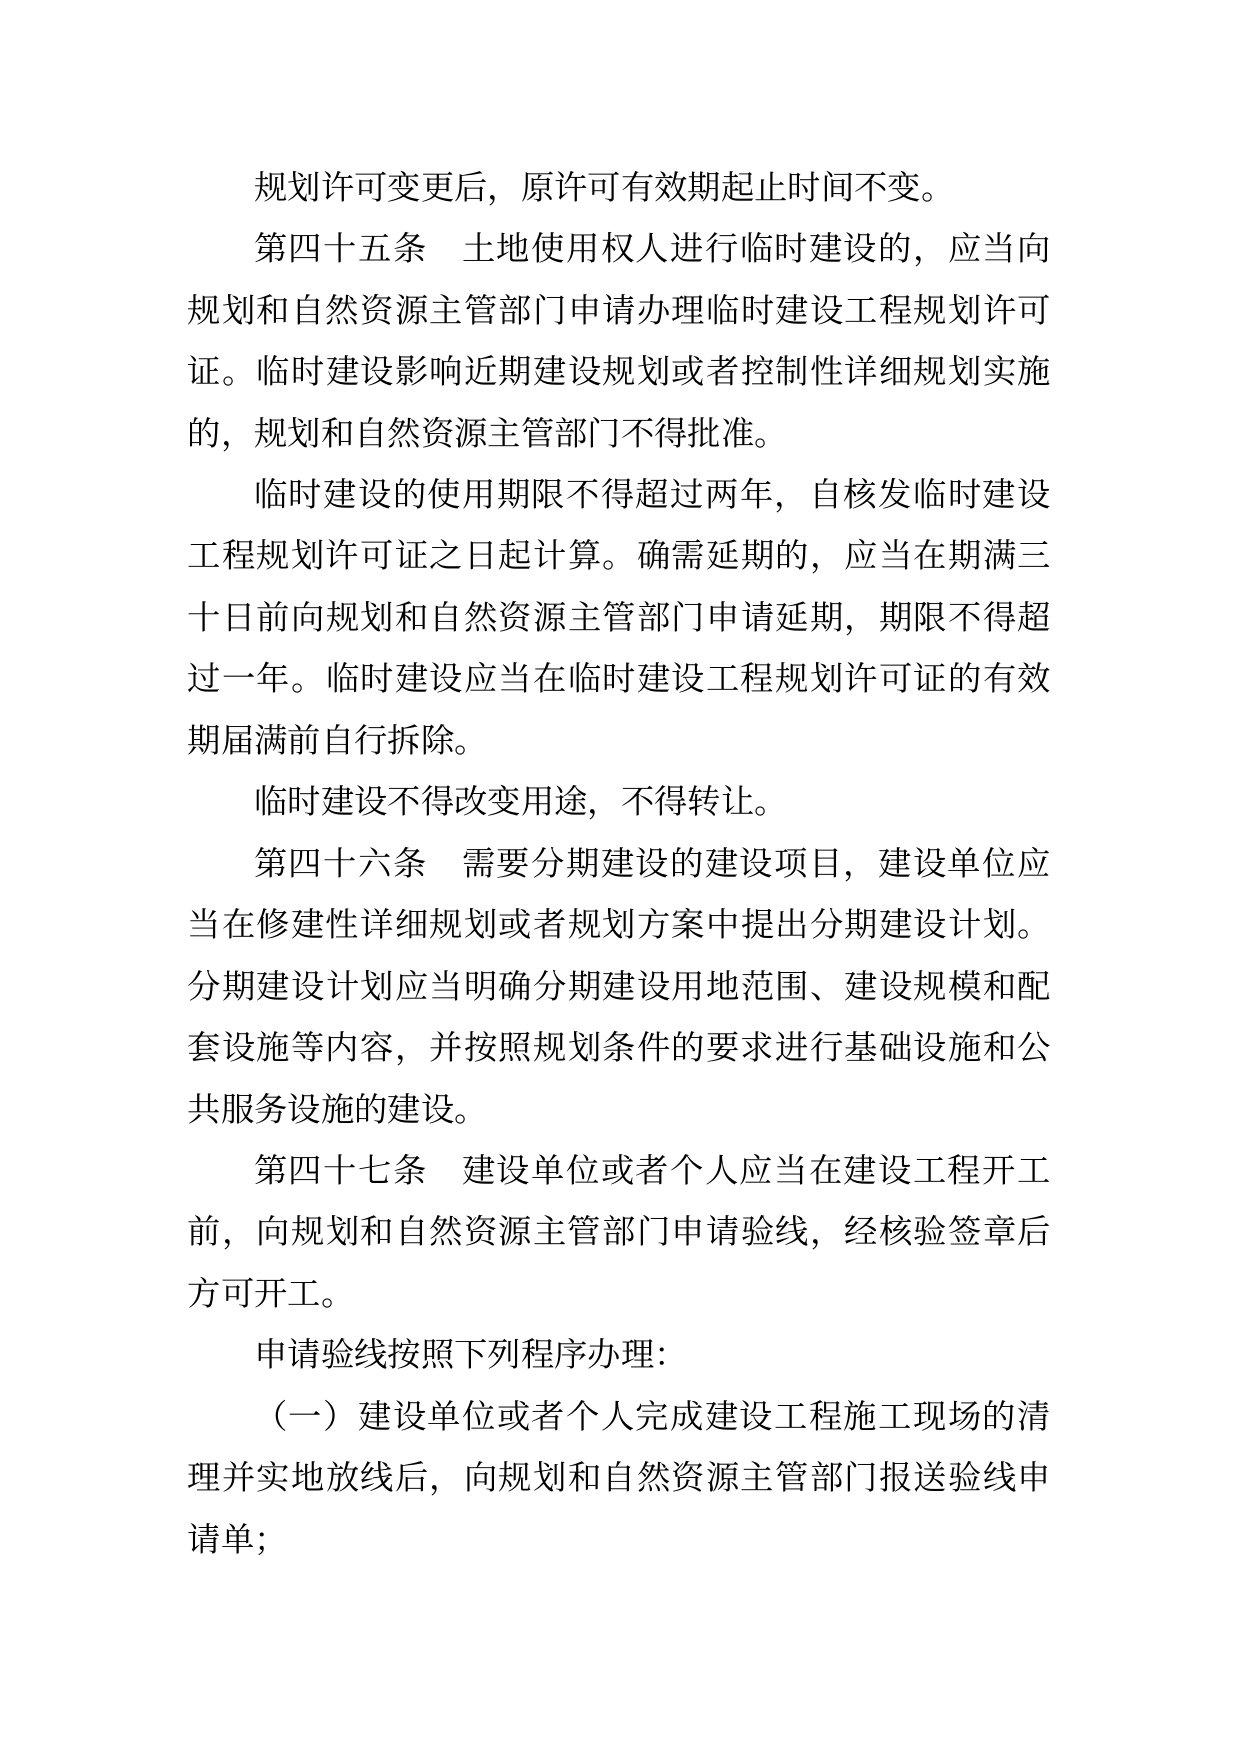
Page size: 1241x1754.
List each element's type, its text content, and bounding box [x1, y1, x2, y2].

text 第四十五条 土地使用权人进行临时建设的，应当向规划和自然资源主管部门申请办理临时建设工程规划许可证。临时建设影响近期建设规划或者控制性详细规划实施的，规划和自然资源主管部门不得批准。 [187, 211, 1053, 457]
text 临时建设的使用期限不得超过两年，自核发临时建设工程规划许可证之日起计算。确需延期的，应当在期满三十日前向规划和自然资源主管部门申请延期，期限不得超过一年。临时建设应当在临时建设工程规划许可证的有效期届满前自行拆除。 [187, 457, 1053, 764]
text 第四十七条 建设单位或者个人应当在建设工程开工前，向规划和自然资源主管部门申请验线，经核验签章后方可开工。 [187, 1133, 1053, 1318]
text 第四十六条 需要分期建设的建设项目，建设单位应当在修建性详细规划或者规划方案中提出分期建设计划。分期建设计划应当明确分期建设用地范围、建设规模和配套设施等内容，并按照规划条件的要求进行基础设施和公共服务设施的建设。 [187, 826, 1053, 1133]
text 申请验线按照下列程序办理： [187, 1318, 1053, 1379]
text 临时建设不得改变用途，不得转让。 [187, 764, 1053, 826]
text 规划许可变更后，原许可有效期起止时间不变。 [187, 150, 1053, 211]
text （一）建设单位或者个人完成建设工程施工现场的清理并实地放线后，向规划和自然资源主管部门报送验线申请单； [187, 1379, 1053, 1563]
